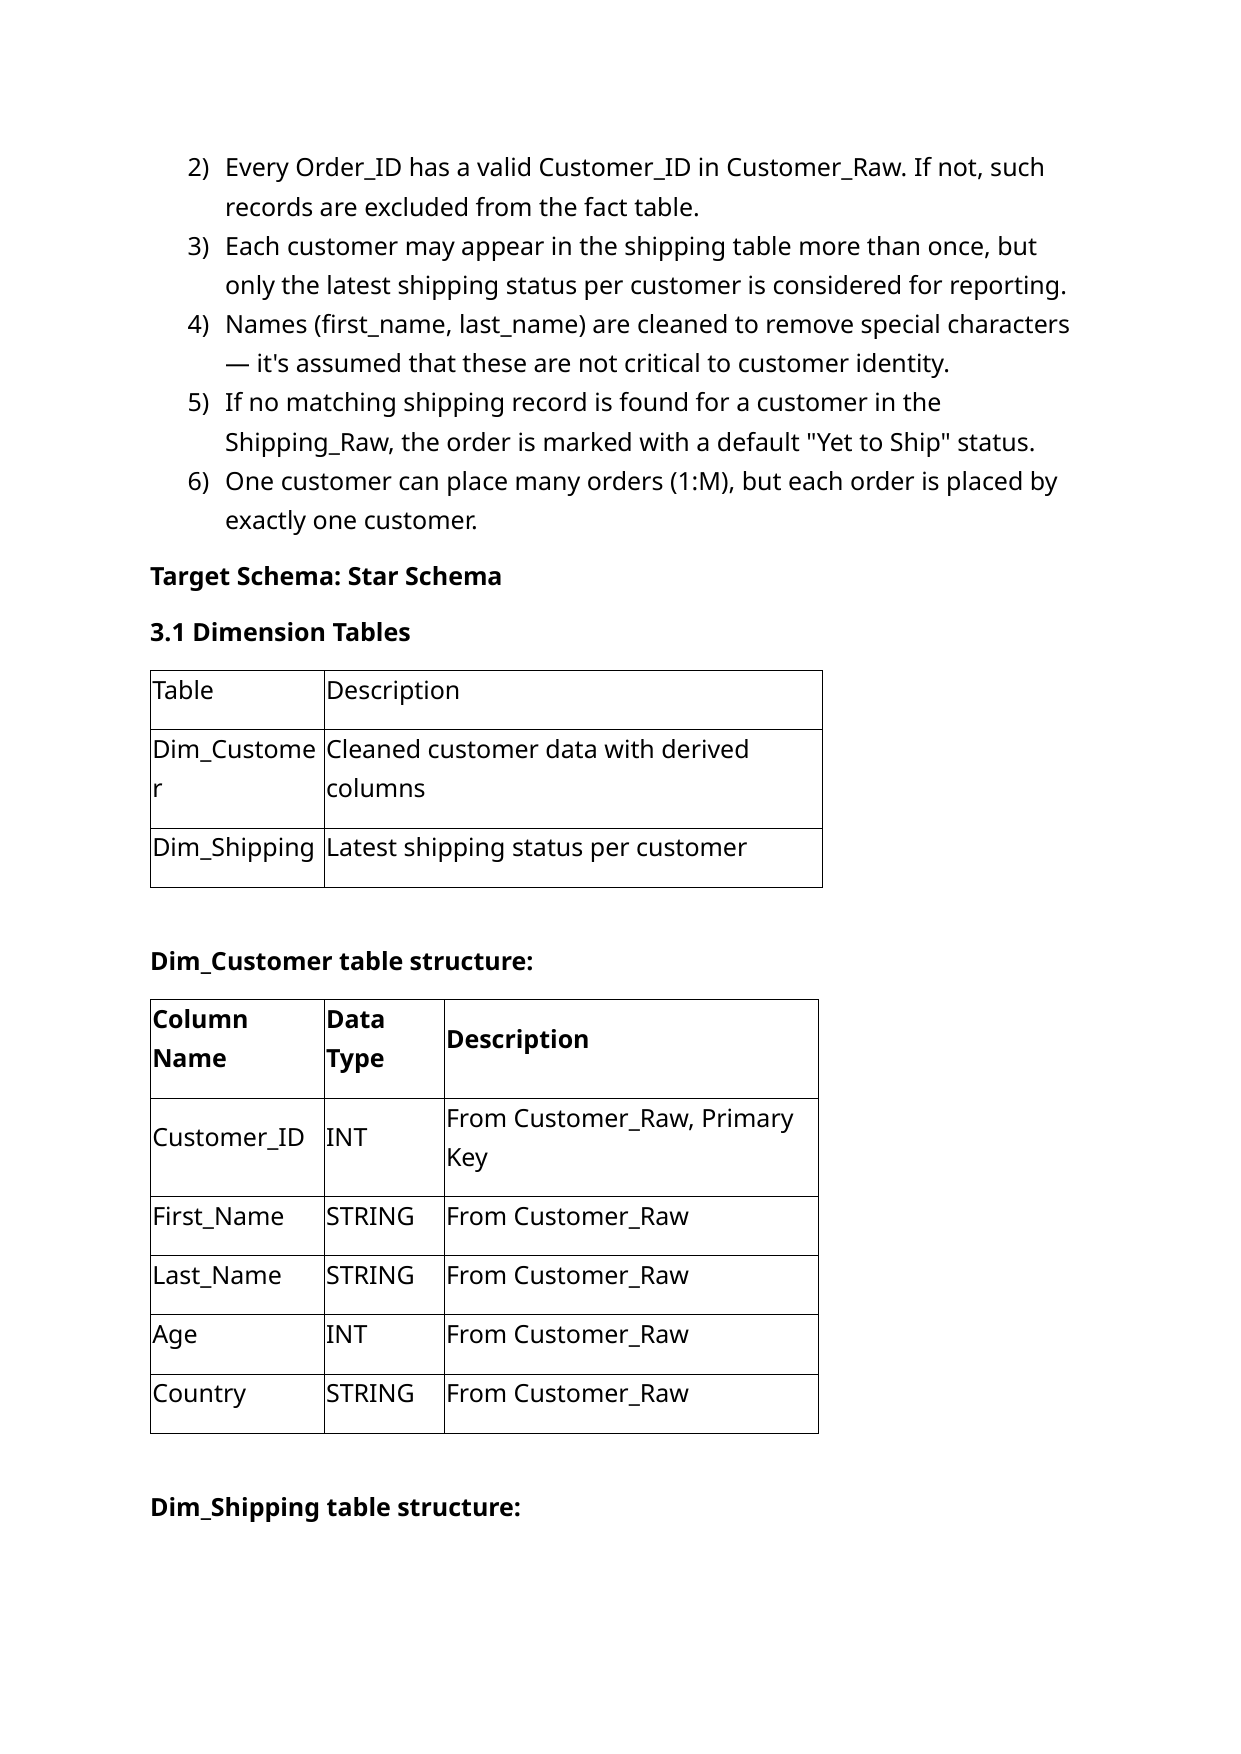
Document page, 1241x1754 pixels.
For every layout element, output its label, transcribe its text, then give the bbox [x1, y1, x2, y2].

list One customer can place many orders (1:M), but each order is placed by exactly one customer. [187, 463, 1090, 537]
table_cell STRING [325, 1375, 444, 1433]
table_cell STRING [325, 1256, 444, 1314]
table_cell Country [151, 1375, 324, 1433]
table_cell STRING [325, 1197, 444, 1255]
table_cell Age [151, 1315, 324, 1373]
list If no matching shipping record is found for a customer in the Shipping_Raw, the order is marked with a default "Yet to Ship" status. [187, 385, 1090, 458]
text Target Schema: Star Schema [150, 558, 1090, 592]
table_header Column Name [151, 1000, 324, 1098]
list Each customer may appear in the shipping table more than once, but only the latest shipping status per customer is considered for reporting. [187, 228, 1090, 302]
table_cell INT [325, 1099, 444, 1196]
table_cell From Customer_Raw [445, 1375, 818, 1433]
table_cell Dim_Customer [151, 730, 324, 827]
table_header Data Type [325, 1000, 444, 1098]
table_cell From Customer_Raw, Primary Key [445, 1099, 818, 1196]
table_cell Cleaned customer data with derived columns [325, 730, 822, 827]
table_cell Customer_ID [151, 1099, 324, 1196]
table_cell From Customer_Raw [445, 1315, 818, 1373]
table_header Description [325, 671, 822, 729]
table_cell INT [325, 1315, 444, 1373]
text Dim_Customer table structure: [150, 943, 1090, 978]
table_cell From Customer_Raw [445, 1197, 818, 1255]
list Names (first_name, last_name) are cleaned to remove special characters — it's assumed that these are not critical to customer identity. [187, 307, 1090, 380]
table_cell Last_Name [151, 1256, 324, 1314]
table_header Description [445, 1000, 818, 1098]
table_cell From Customer_Raw [445, 1256, 818, 1314]
table_cell Latest shipping status per customer [325, 829, 822, 887]
text 3.1 Dimension Tables [150, 614, 1090, 648]
table_cell Dim_Shipping [151, 829, 324, 887]
table_cell First_Name [151, 1197, 324, 1255]
list Every Order_ID has a valid Customer_ID in Customer_Raw. If not, such records are excluded from the fact table. [187, 150, 1090, 223]
text Dim_Shipping table structure: [150, 1489, 1090, 1524]
table_header Table [151, 671, 324, 729]
